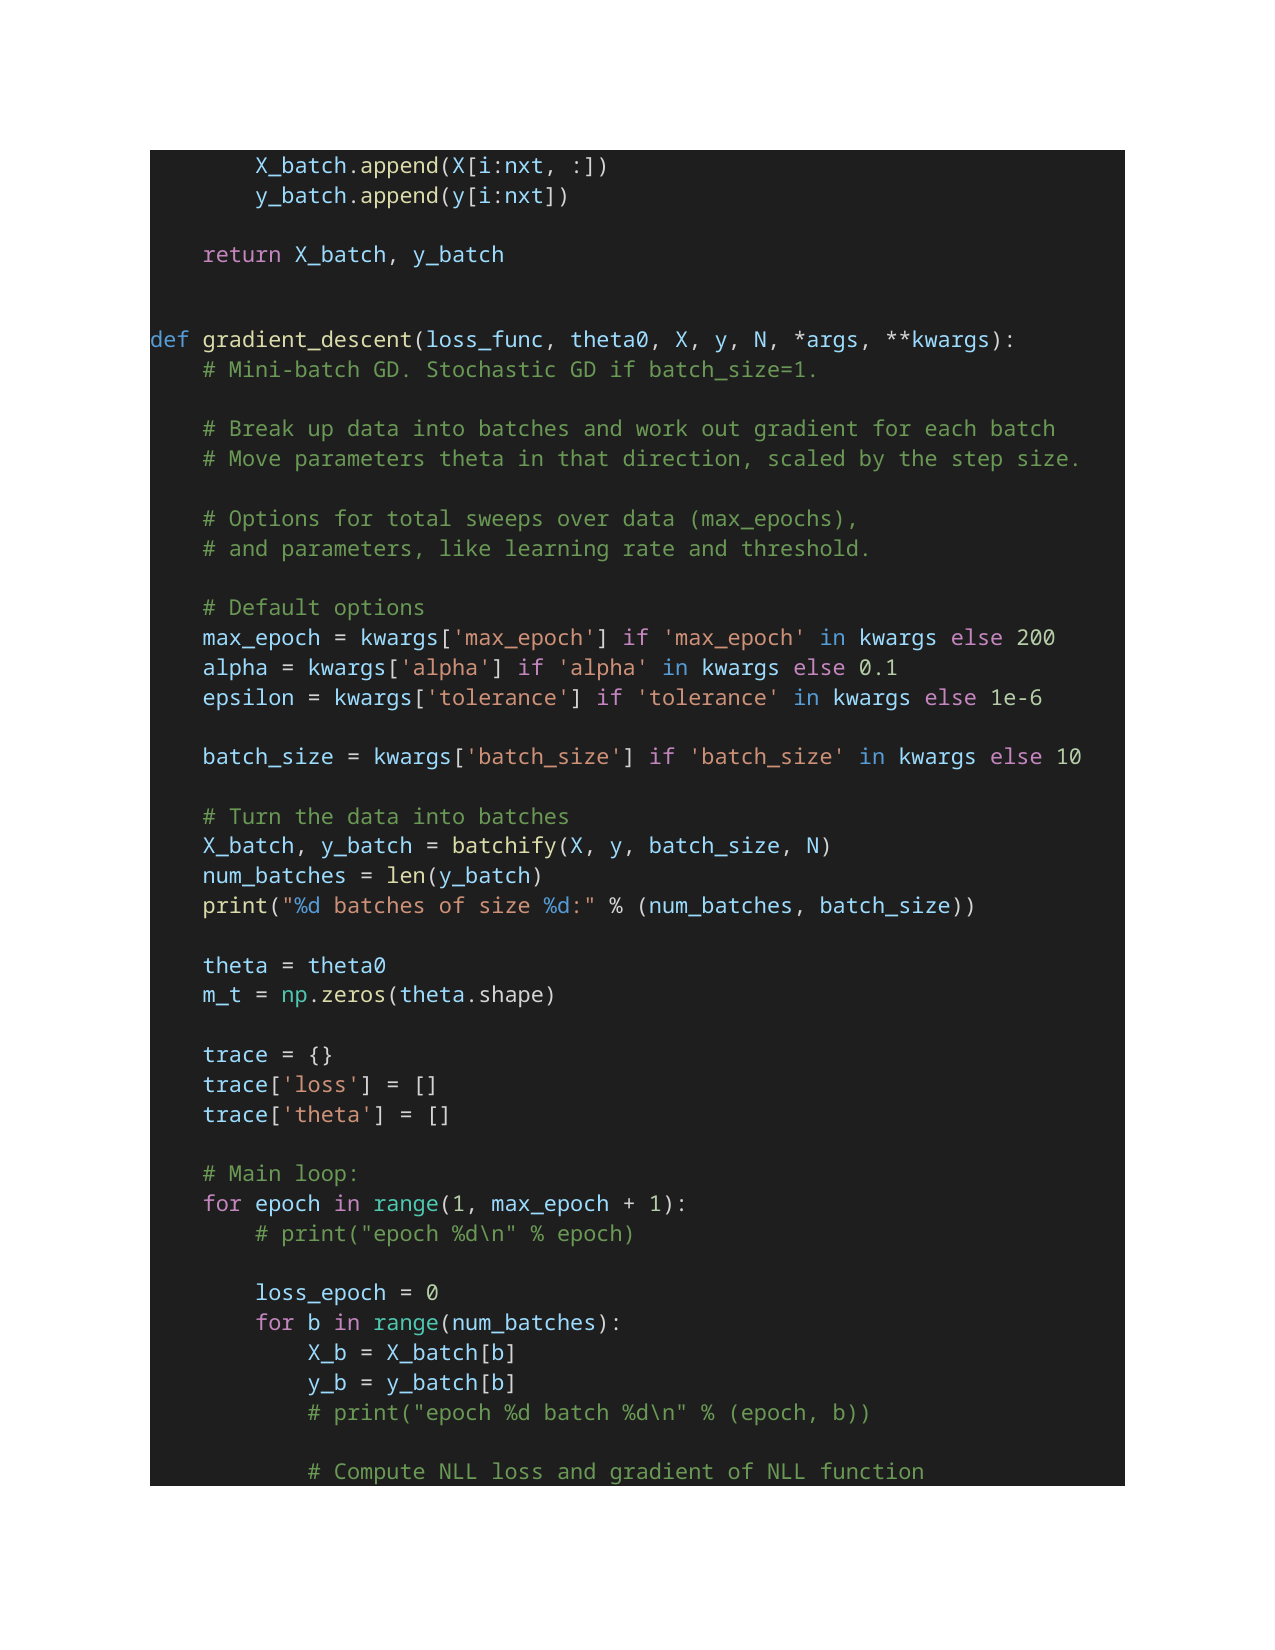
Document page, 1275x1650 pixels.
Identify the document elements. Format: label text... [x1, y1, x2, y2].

text # Main loop: [150, 1158, 1125, 1188]
text loss_epoch = 0 [150, 1277, 1125, 1307]
text print("%d batches of size %d:" % (num_batches, batch_size)) [150, 890, 1125, 920]
text def gradient_descent(loss_func, theta0, X, y, N, *args, **kwargs): [150, 324, 1125, 354]
text for epoch in range(1, max_epoch + 1): [150, 1188, 1125, 1218]
text epsilon = kwargs['tolerance'] if 'tolerance' in kwargs else 1e-6 [150, 681, 1125, 711]
text X_batch, y_batch = batchify(X, y, batch_size, N) [150, 830, 1125, 860]
text X_batch.append(X[i:nxt, :]) [150, 150, 1125, 180]
text # Default options [150, 592, 1125, 622]
text # Compute NLL loss and gradient of NLL function [150, 1456, 1125, 1486]
text X_b = X_batch[b] [150, 1337, 1125, 1367]
text y_batch.append(y[i:nxt]) [150, 180, 1125, 209]
text # Options for total sweeps over data (max_epochs), [150, 503, 1125, 532]
text # print("epoch %d batch %d\n" % (epoch, b)) [150, 1396, 1125, 1426]
text # Mini-batch GD. Stochastic GD if batch_size=1. [150, 354, 1125, 383]
text num_batches = len(y_batch) [150, 860, 1125, 890]
text theta = theta0 [150, 949, 1125, 979]
text # print("epoch %d\n" % epoch) [150, 1218, 1125, 1247]
text max_epoch = kwargs['max_epoch'] if 'max_epoch' in kwargs else 200 [150, 622, 1125, 652]
text trace = {} [150, 1039, 1125, 1069]
text # Move parameters theta in that direction, scaled by the step size. [150, 443, 1125, 473]
text y_b = y_batch[b] [150, 1367, 1125, 1396]
text for b in range(num_batches): [150, 1307, 1125, 1337]
text alpha = kwargs['alpha'] if 'alpha' in kwargs else 0.1 [150, 652, 1125, 681]
text trace['loss'] = [] [150, 1069, 1125, 1098]
text m_t = np.zeros(theta.shape) [150, 979, 1125, 1009]
text # and parameters, like learning rate and threshold. [150, 532, 1125, 562]
text # Break up data into batches and work out gradient for each batch [150, 413, 1125, 443]
text trace['theta'] = [] [150, 1098, 1125, 1128]
text return X_batch, y_batch [150, 239, 1125, 269]
text batch_size = kwargs['batch_size'] if 'batch_size' in kwargs else 10 [150, 741, 1125, 771]
text # Turn the data into batches [150, 801, 1125, 830]
